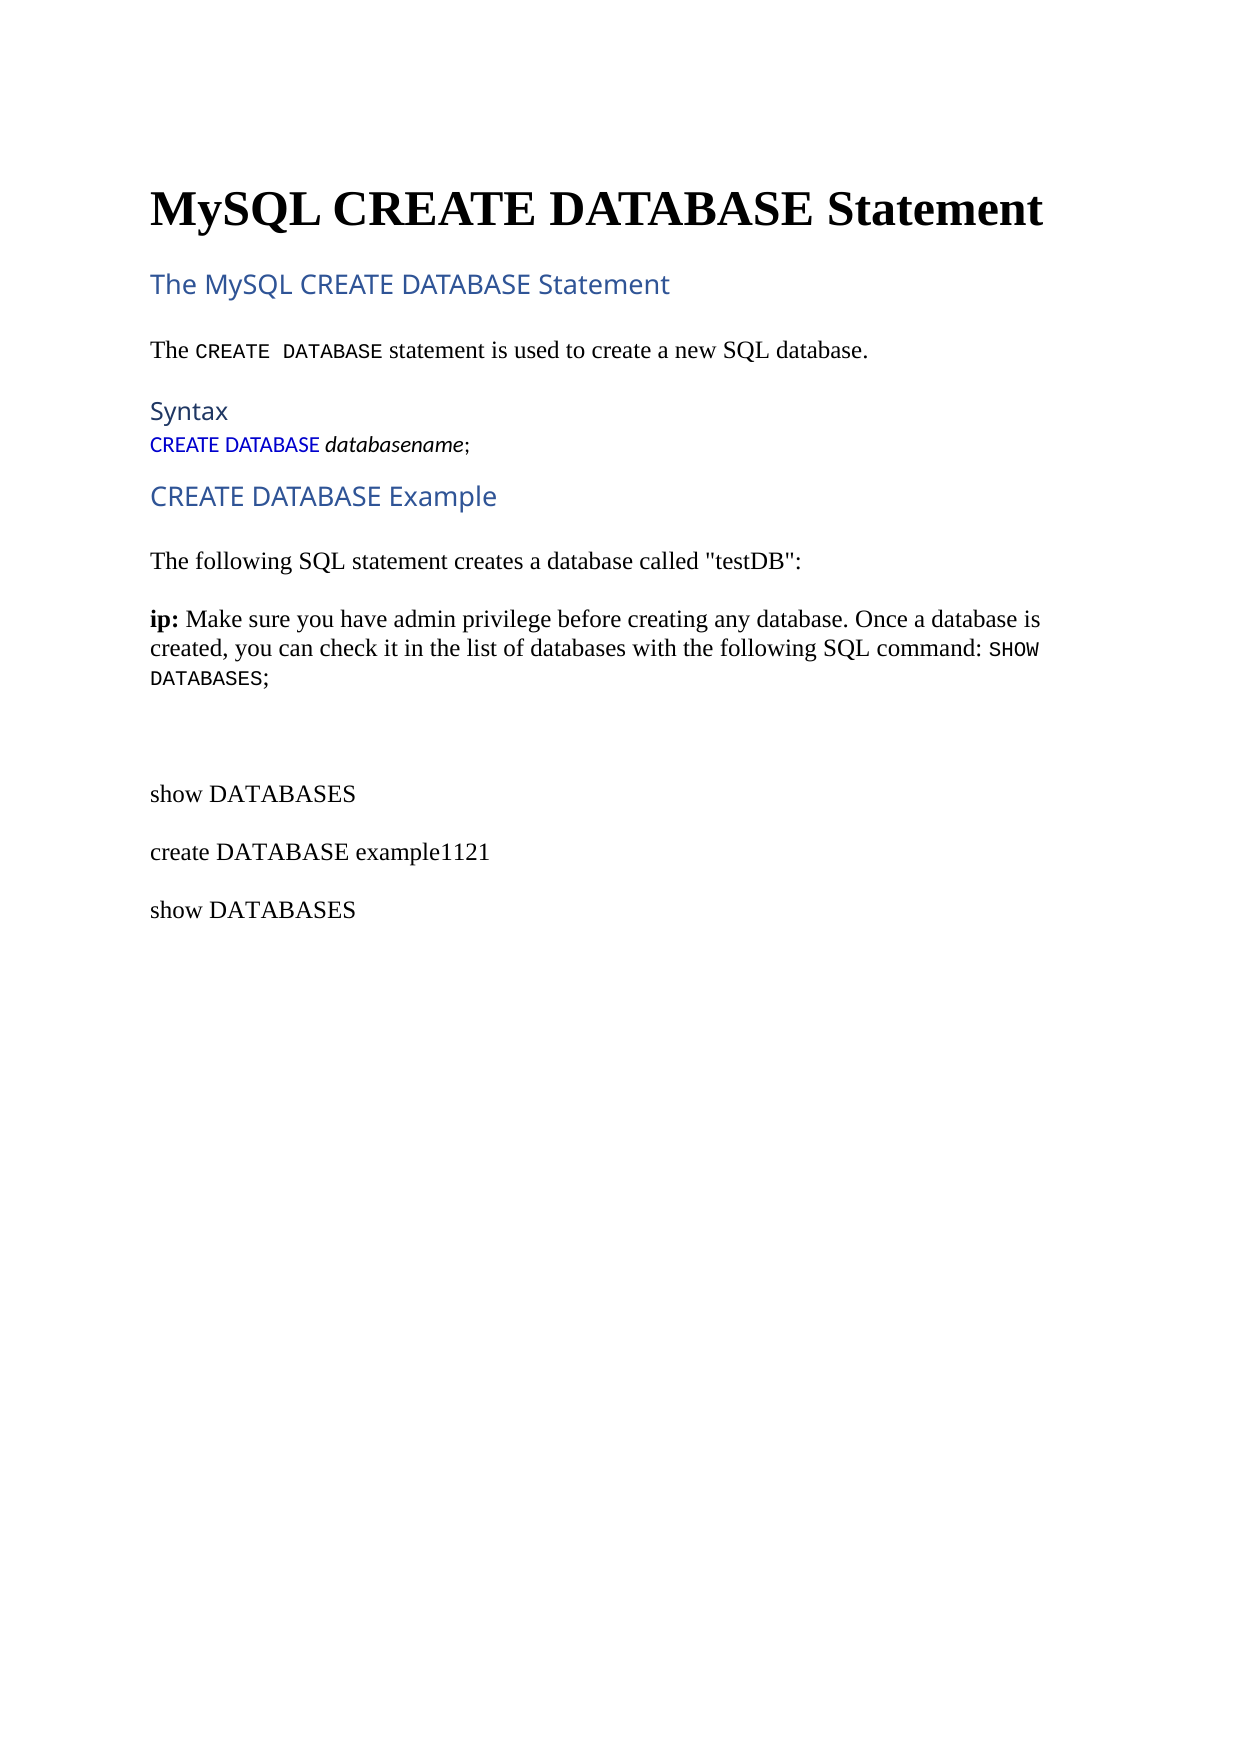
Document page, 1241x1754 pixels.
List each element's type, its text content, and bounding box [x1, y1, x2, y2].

text The CREATE DATABASE statement is used to create a new SQL database. [150, 335, 1090, 364]
subtitle The MySQL CREATE DATABASE Statement [150, 266, 1090, 303]
text show DATABASES [150, 779, 1090, 808]
text create DATABASE example1121 [150, 837, 1090, 866]
text CREATE DATABASE databasename; [150, 430, 1090, 458]
text The following SQL statement creates a database called "testDB": [150, 546, 1090, 575]
text show DATABASES [150, 895, 1090, 924]
subtitle MySQL CREATE DATABASE Statement [150, 179, 1090, 237]
text ip: Make sure you have admin privilege before creating any database. Once a database is created, you can check it in the list of databases with the following SQL command: SHOW DATABASES; [150, 604, 1090, 692]
subtitle Syntax [150, 393, 1090, 428]
subtitle CREATE DATABASE Example [150, 477, 1090, 514]
